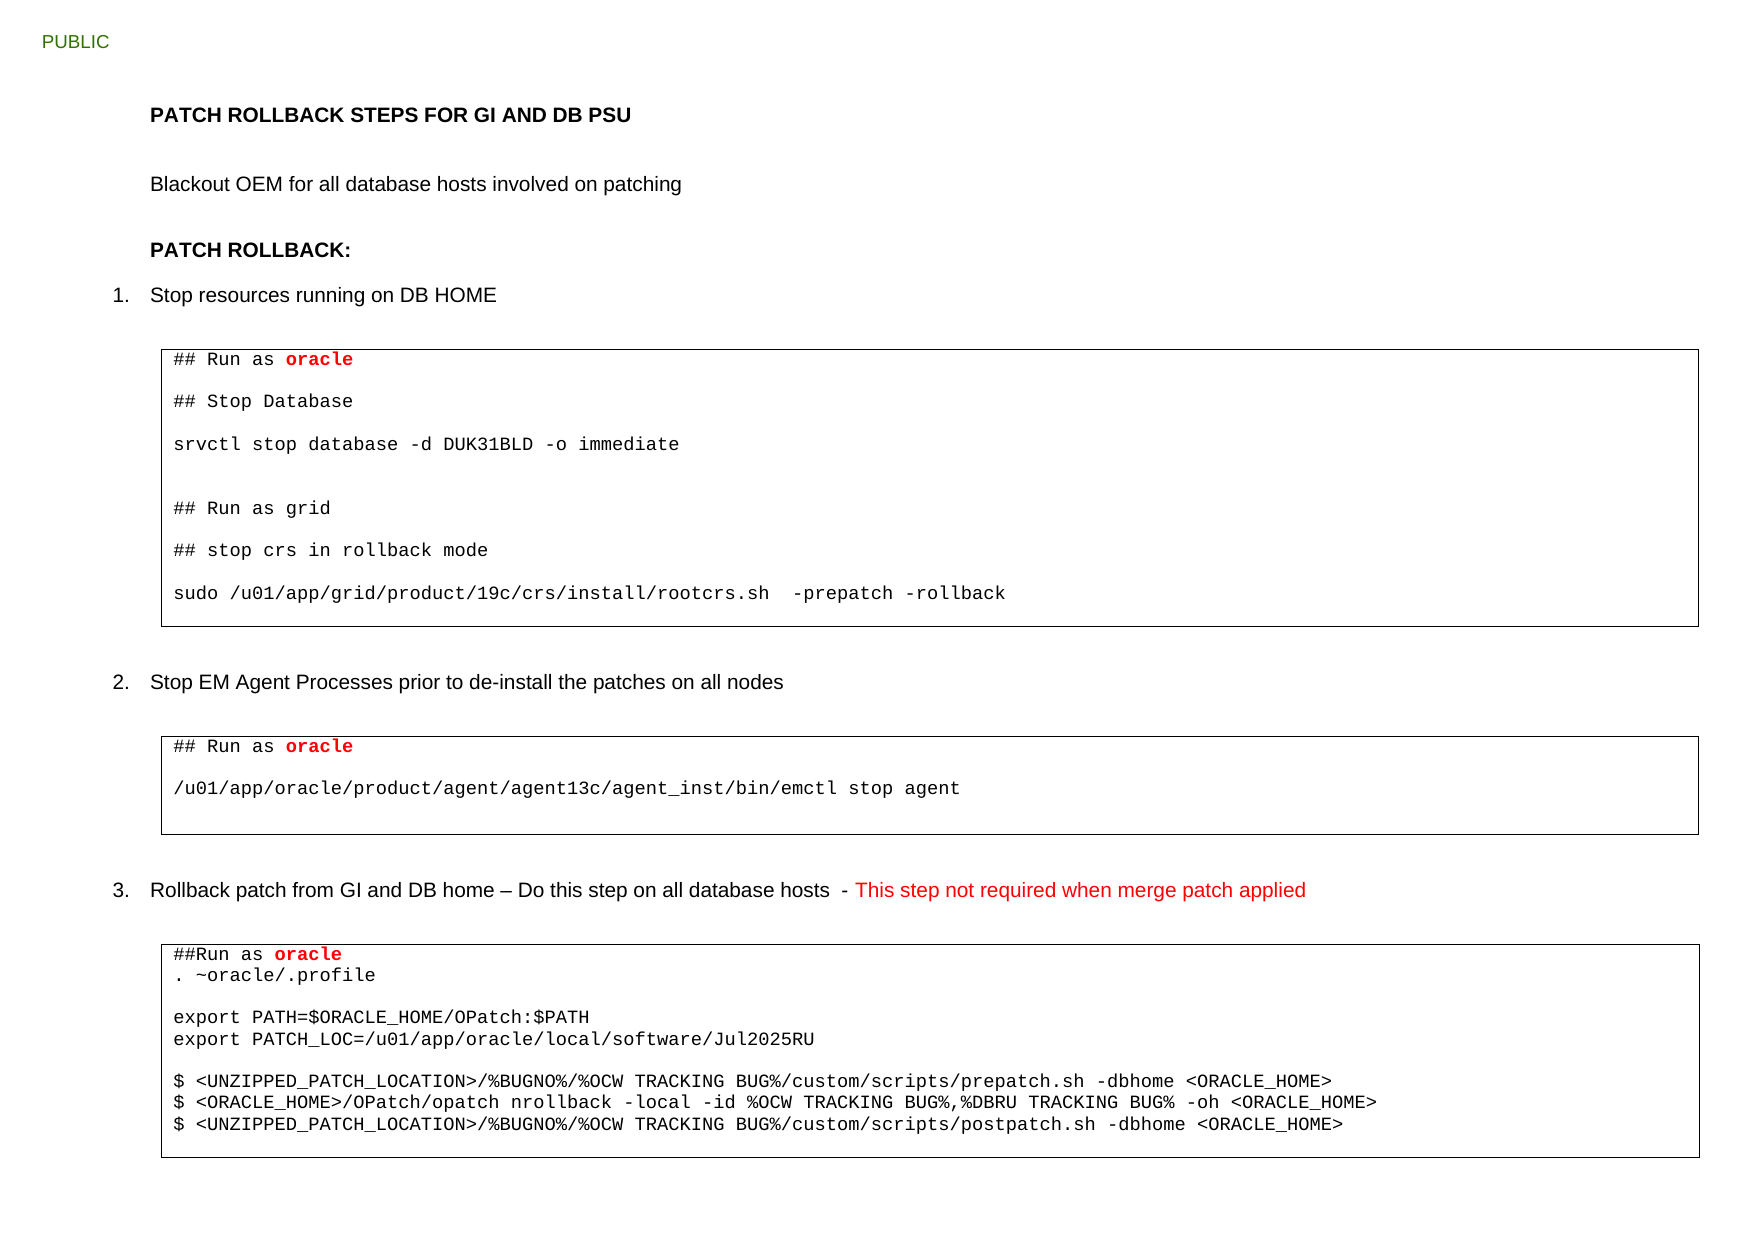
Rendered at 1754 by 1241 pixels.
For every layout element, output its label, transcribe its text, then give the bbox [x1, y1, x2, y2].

text PATCH ROLLBACK: [75, 238, 1679, 262]
list Stop resources running on DB HOME [112, 283, 1679, 307]
table_header ## Run as oracle ## Stop Database srvctl stop database -d DUK31BLD -o immediate ## Run as grid ## stop crs in rollback mode sudo /u01/app/grid/product/19c/crs/install/rootcrs.sh -prepatch -rollback [162, 350, 1698, 626]
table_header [162, 945, 1699, 1157]
text PATCH ROLLBACK STEPS FOR GI AND DB PSU [75, 103, 1679, 127]
text Blackout OEM for all database hosts involved on patching [150, 172, 1679, 196]
list Stop EM Agent Processes prior to de-install the patches on all nodes [112, 669, 1679, 693]
list Rollback patch from GI and DB home – Do this step on all database hosts - This step not required when merge patch applied [112, 877, 1679, 901]
table_header ## Run as oracle /u01/app/oracle/product/agent/agent13c/agent_inst/bin/emctl stop agent [162, 737, 1698, 834]
